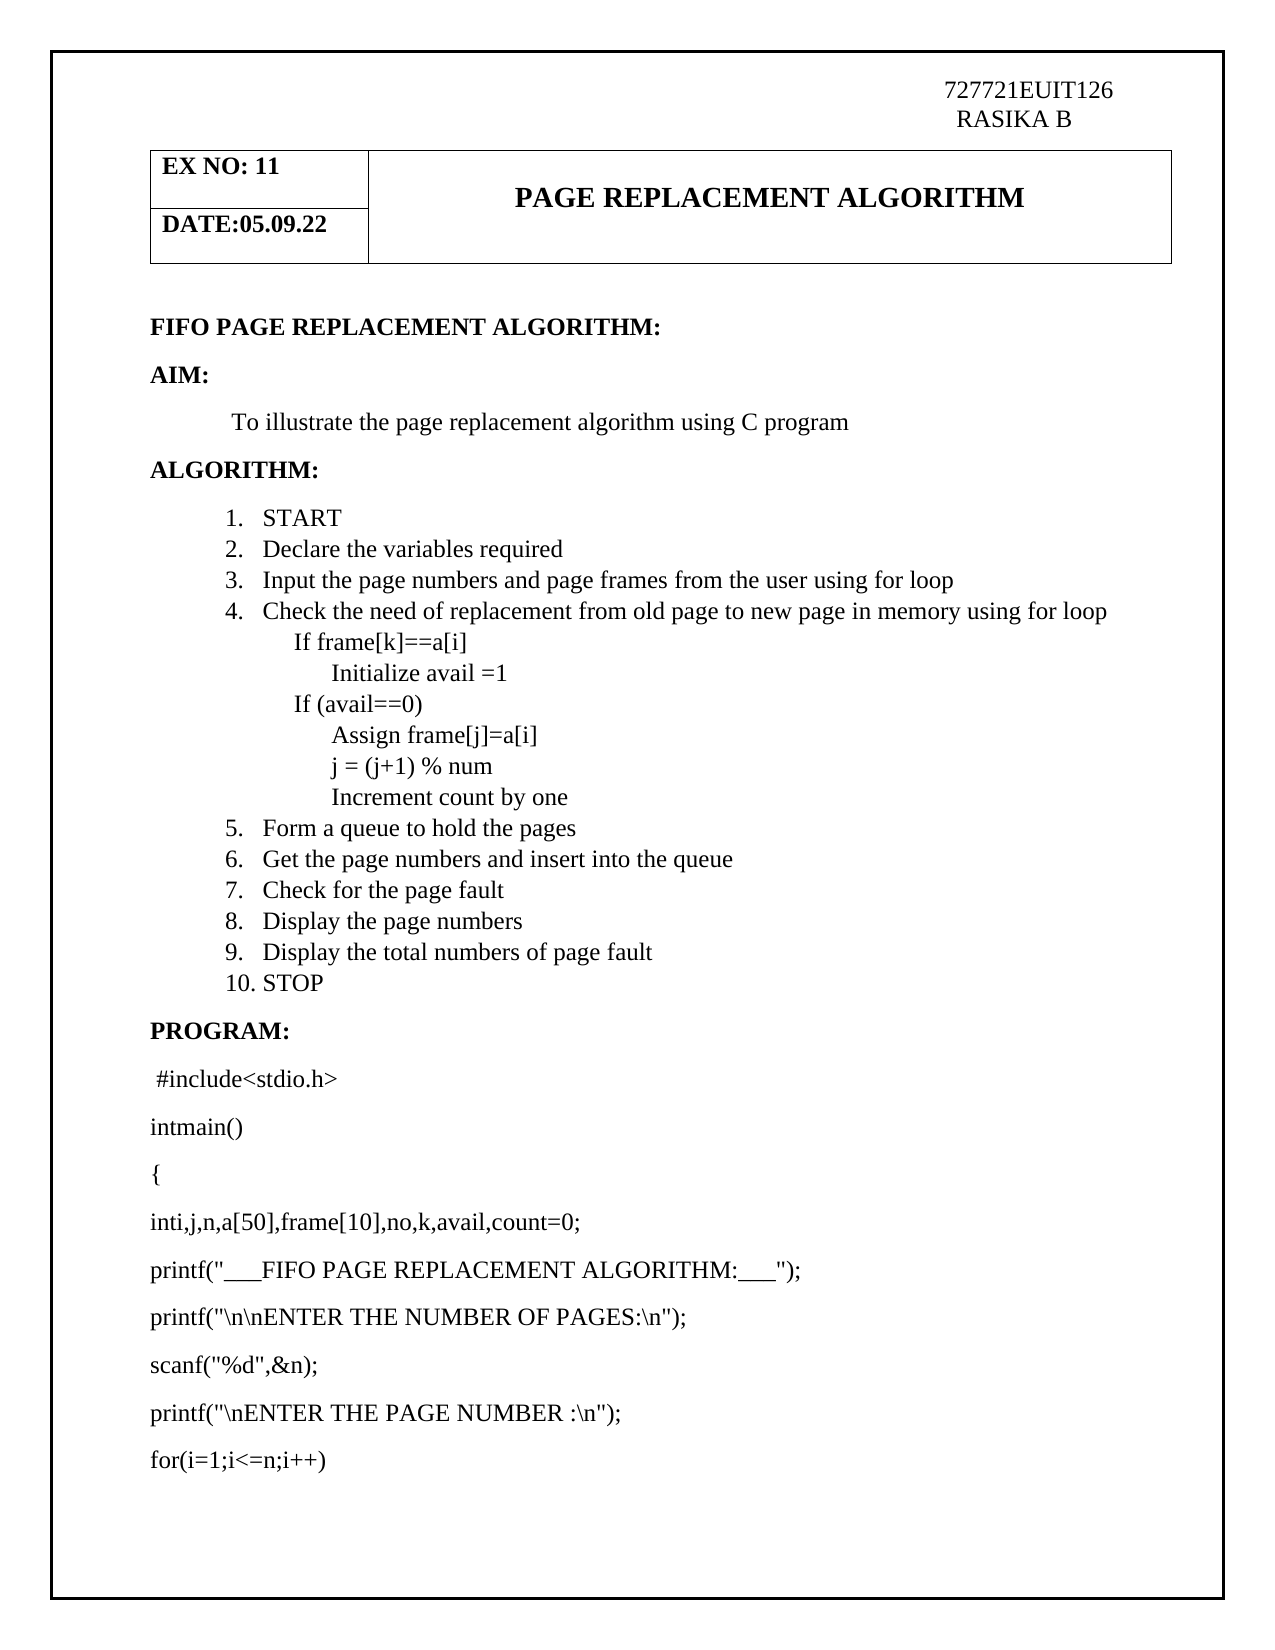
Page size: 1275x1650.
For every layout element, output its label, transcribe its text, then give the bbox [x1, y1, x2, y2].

list Initialize avail =1 [262, 658, 1125, 687]
text scanf("%d",&n); [150, 1350, 1125, 1379]
list Display the page numbers [225, 906, 1125, 935]
text printf("\nENTER THE PAGE NUMBER :\n"); [150, 1398, 1125, 1427]
list STOP [225, 968, 1125, 997]
list Display the total numbers of page fault [225, 937, 1125, 966]
text printf("\n\nENTER THE NUMBER OF PAGES:\n"); [150, 1302, 1125, 1331]
list Get the page numbers and insert into the queue [225, 844, 1125, 873]
list Assign frame[j]=a[i] [262, 720, 1125, 749]
list Input the page numbers and page frames from the user using for loop [225, 565, 1125, 594]
text ALGORITHM: [150, 455, 1125, 484]
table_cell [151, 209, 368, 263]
text printf("___FIFO PAGE REPLACEMENT ALGORITHM:___"); [150, 1255, 1125, 1283]
text PROGRAM: [150, 1016, 1125, 1045]
list Check the need of replacement from old page to new page in memory using for loop [225, 596, 1125, 625]
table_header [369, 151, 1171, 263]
list If frame[k]==a[i] [262, 627, 1125, 656]
text inti,j,n,a[50],frame[10],no,k,avail,count=0; [150, 1207, 1125, 1236]
list If (avail==0) [262, 689, 1125, 718]
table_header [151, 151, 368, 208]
list Form a queue to hold the pages [225, 813, 1125, 842]
list j = (j+1) % num [262, 751, 1125, 780]
text { [150, 1159, 1125, 1188]
list Check for the page fault [225, 875, 1125, 904]
text FIFO PAGE REPLACEMENT ALGORITHM: [150, 312, 1125, 341]
text To illustrate the page replacement algorithm using C program [150, 407, 1125, 436]
text AIM: [150, 360, 1125, 388]
text #include<stdio.h> [150, 1064, 1125, 1093]
text intmain() [150, 1112, 1125, 1140]
text for(i=1;i<=n;i++) [150, 1446, 1125, 1474]
list Declare the variables required [225, 534, 1125, 563]
list START [225, 503, 1125, 532]
list Increment count by one [262, 782, 1125, 811]
